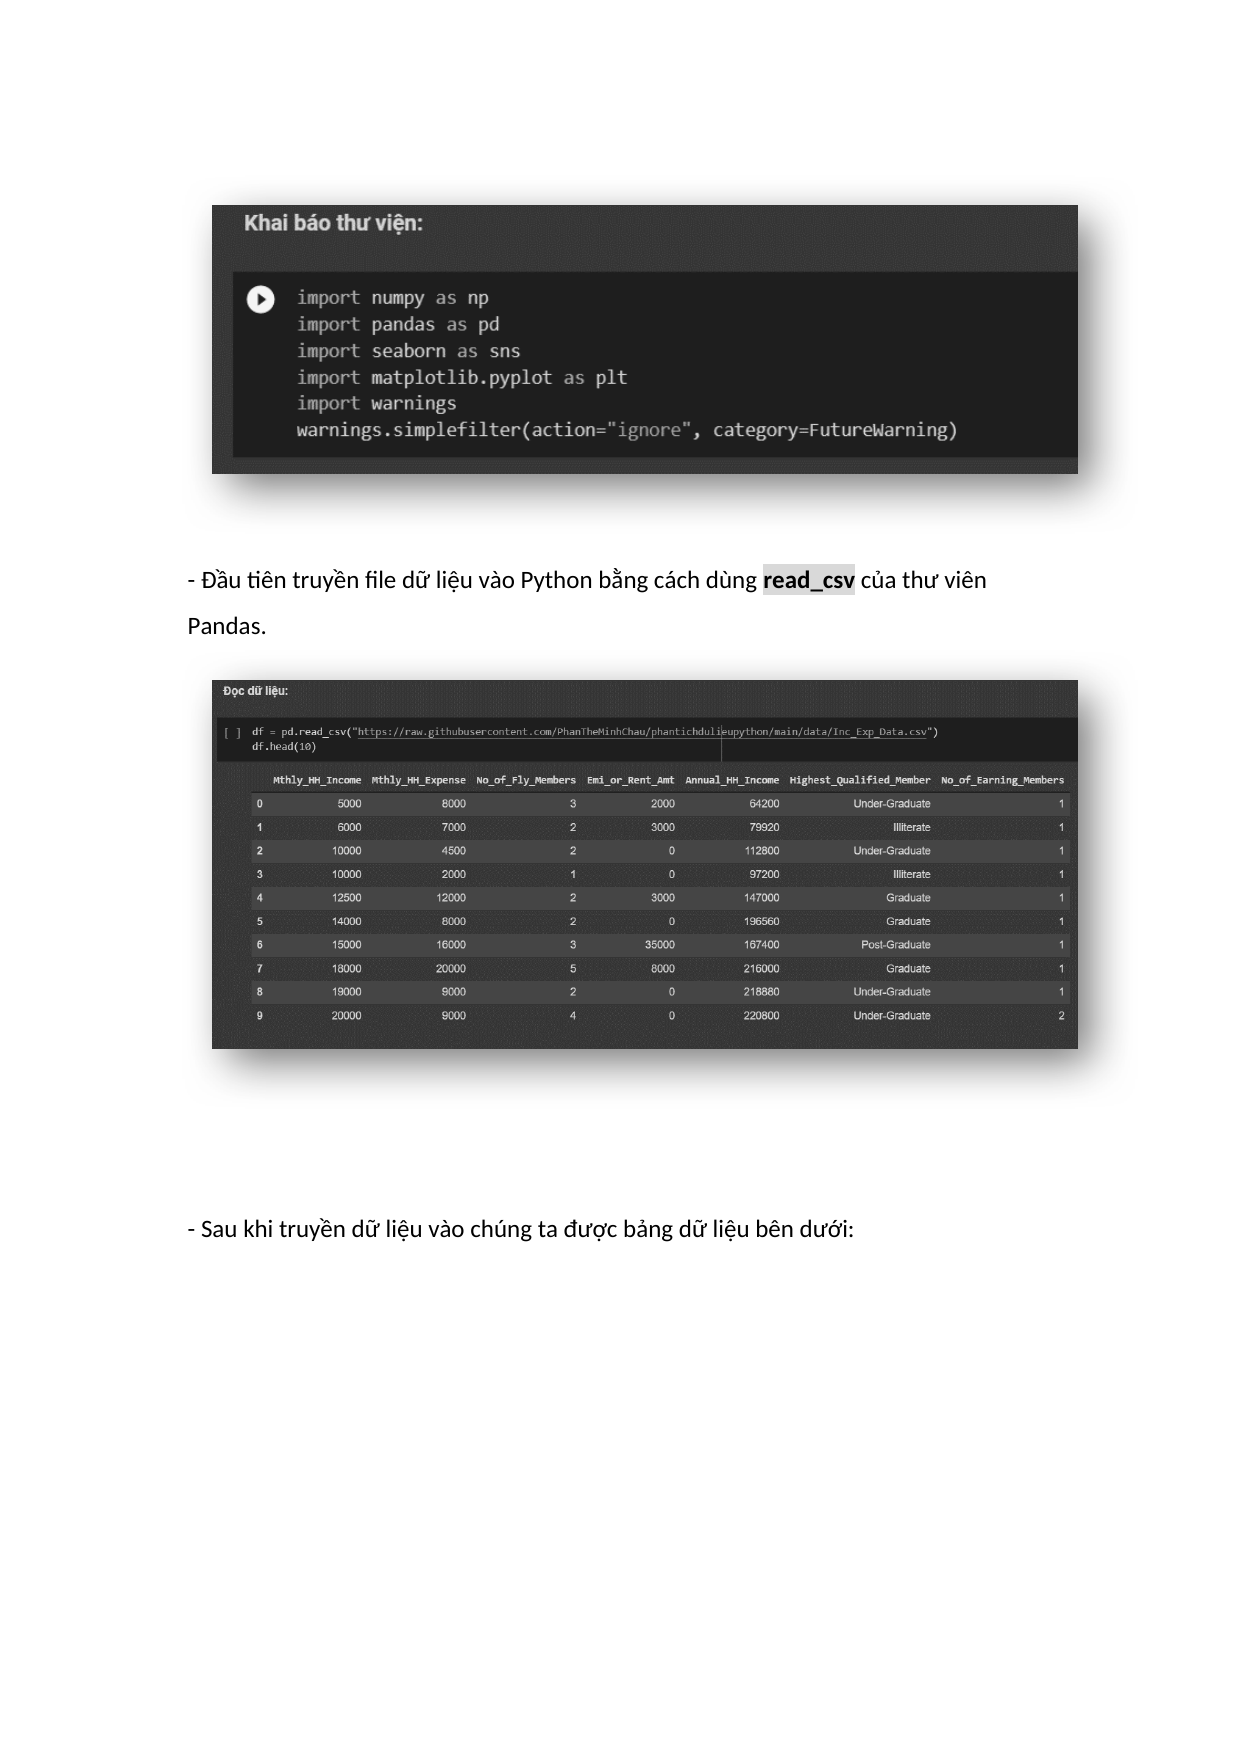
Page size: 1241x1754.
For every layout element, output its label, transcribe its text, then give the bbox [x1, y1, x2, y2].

text - Đầu tiên truyền file dữ liệu vào Python bằng cách dùng read_csv của thư viên Pandas. [187, 564, 1053, 641]
picture [212, 680, 1078, 1049]
text - Sau khi truyền dữ liệu vào chúng ta được bảng dữ liệu bên dưới: [187, 1213, 1053, 1244]
picture [212, 205, 1078, 474]
